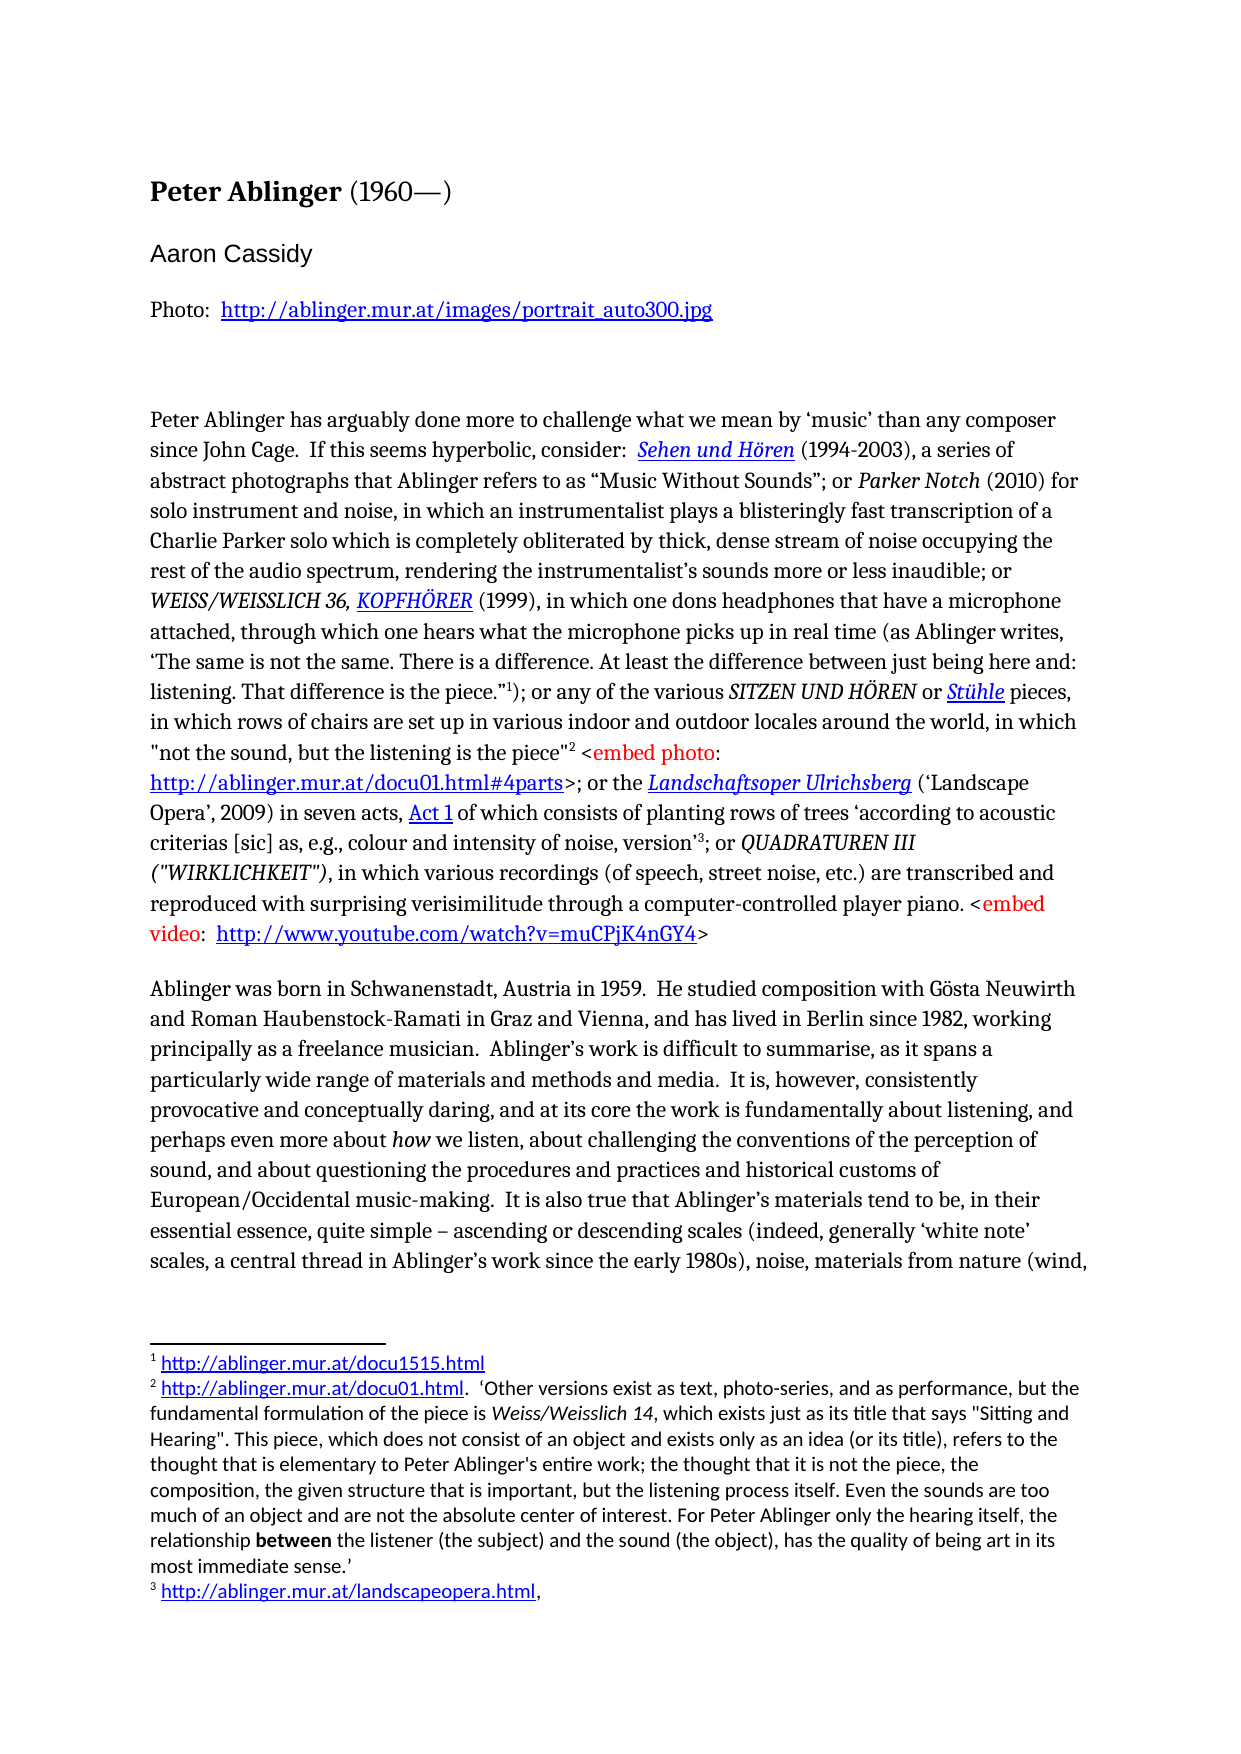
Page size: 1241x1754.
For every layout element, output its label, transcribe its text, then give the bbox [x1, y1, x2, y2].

text Photo: http://ablinger.mur.at/images/portrait_auto300.jpg [150, 297, 1090, 323]
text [150, 976, 1090, 1274]
text Peter Ablinger has arguably done more to challenge what we mean by ‘music’ than any composer since John Cage. If this seems hyperbolic, consider: Sehen und Hören (1994-2003), a series of abstract photographs that Ablinger refers to as “Music Without Sounds”; or Parker Notch (2010) for solo instrument and noise, in which an instrumentalist plays a blisteringly fast transcription of a Charlie Parker solo which is completely obliterated by thick, dense stream of noise occupying the rest of the audio spectrum, rendering the instrumentalist’s sounds more or less inaudible; or WEISS/WEISSLICH 36, KOPFHÖRER (1999), in which one dons headphones that have a microphone attached, through which one hears what the microphone picks up in real time (as Ablinger writes, ‘The same is not the same. There is a difference. At least the difference between just being here and: listening. That difference is the piece.”); or any of the various SITZEN UND HÖREN or Stühle pieces, in which rows of chairs are set up in various indoor and outdoor locales around the world, in which "not the sound, but the listening is the piece" <embed photo: http://ablinger.mur.at/docu01.html#4parts>; or the Landschaftsoper Ulrichsberg (‘Landscape Opera’, 2009) in seven acts, Act 1 of which consists of planting rows of trees ‘according to acoustic criterias [sic] as, e.g., colour and intensity of noise, version’; or QUADRATUREN III ("WIRKLICHKEIT"), in which various recordings (of speech, street noise, etc.) are transcribed and reproduced with surprising verisimilitude through a computer-controlled player piano. <embed video: http://www.youtube.com/watch?v=muCPjK4nGY4> [150, 407, 1090, 947]
text Aaron Cassidy [150, 238, 1090, 267]
text Peter Ablinger (1960—) [150, 175, 1090, 208]
